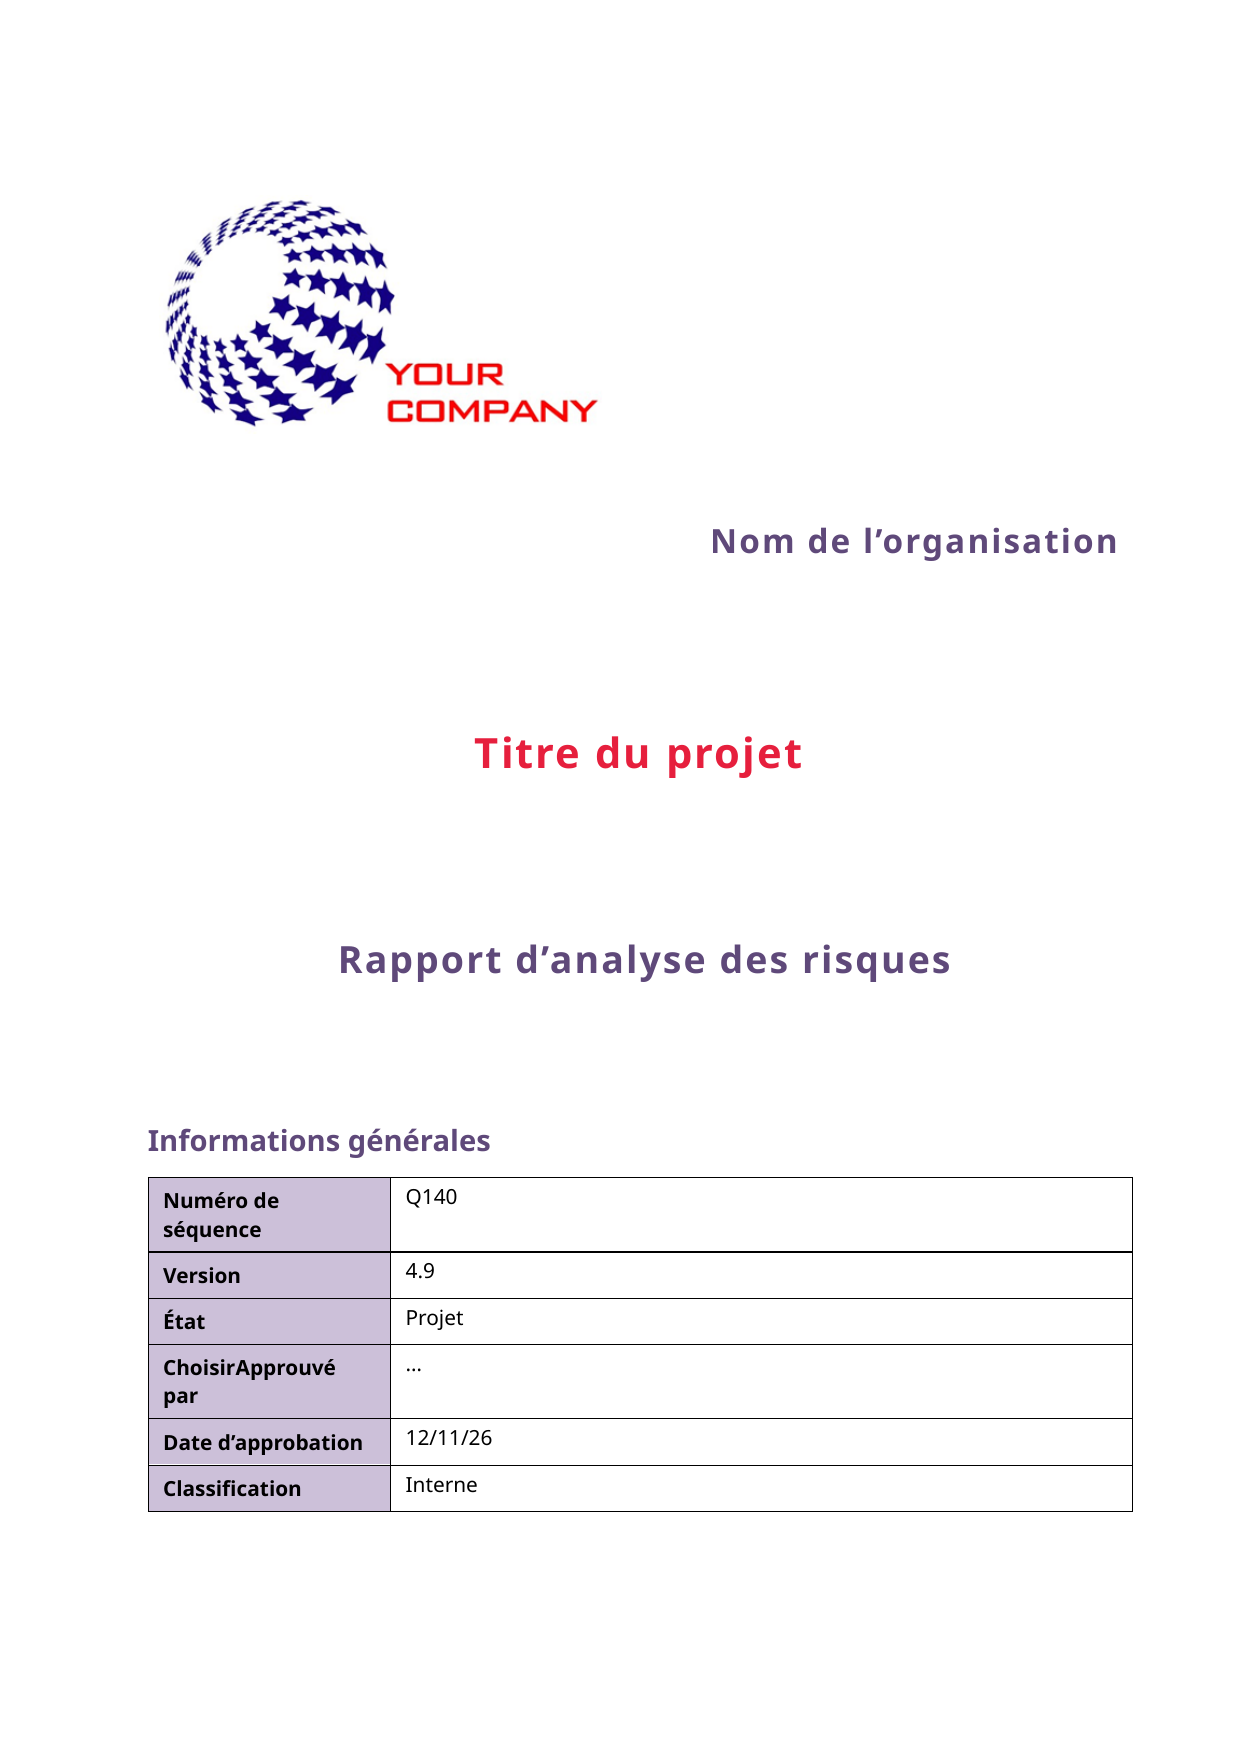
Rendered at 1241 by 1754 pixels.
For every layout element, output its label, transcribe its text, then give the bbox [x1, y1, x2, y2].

table_cell [148, 836, 1131, 1073]
table_cell État [149, 1299, 390, 1344]
table_header Q140 [391, 1178, 1132, 1251]
table_cell Approuvé par [149, 1345, 390, 1418]
table_cell [148, 659, 1131, 836]
table_header Numéro de séquence [149, 1178, 390, 1251]
table_cell 15/04/19 [391, 1419, 1132, 1464]
table_cell Date d’approbation [149, 1419, 390, 1464]
table_cell … [391, 1345, 1132, 1418]
table_header [148, 196, 1131, 438]
table_cell Version [149, 1253, 390, 1298]
table_cell Classification [149, 1466, 390, 1511]
table_cell [148, 438, 1131, 659]
table_cell [391, 1253, 1132, 1298]
picture [158, 195, 603, 434]
text Informations générales [148, 1121, 1152, 1160]
